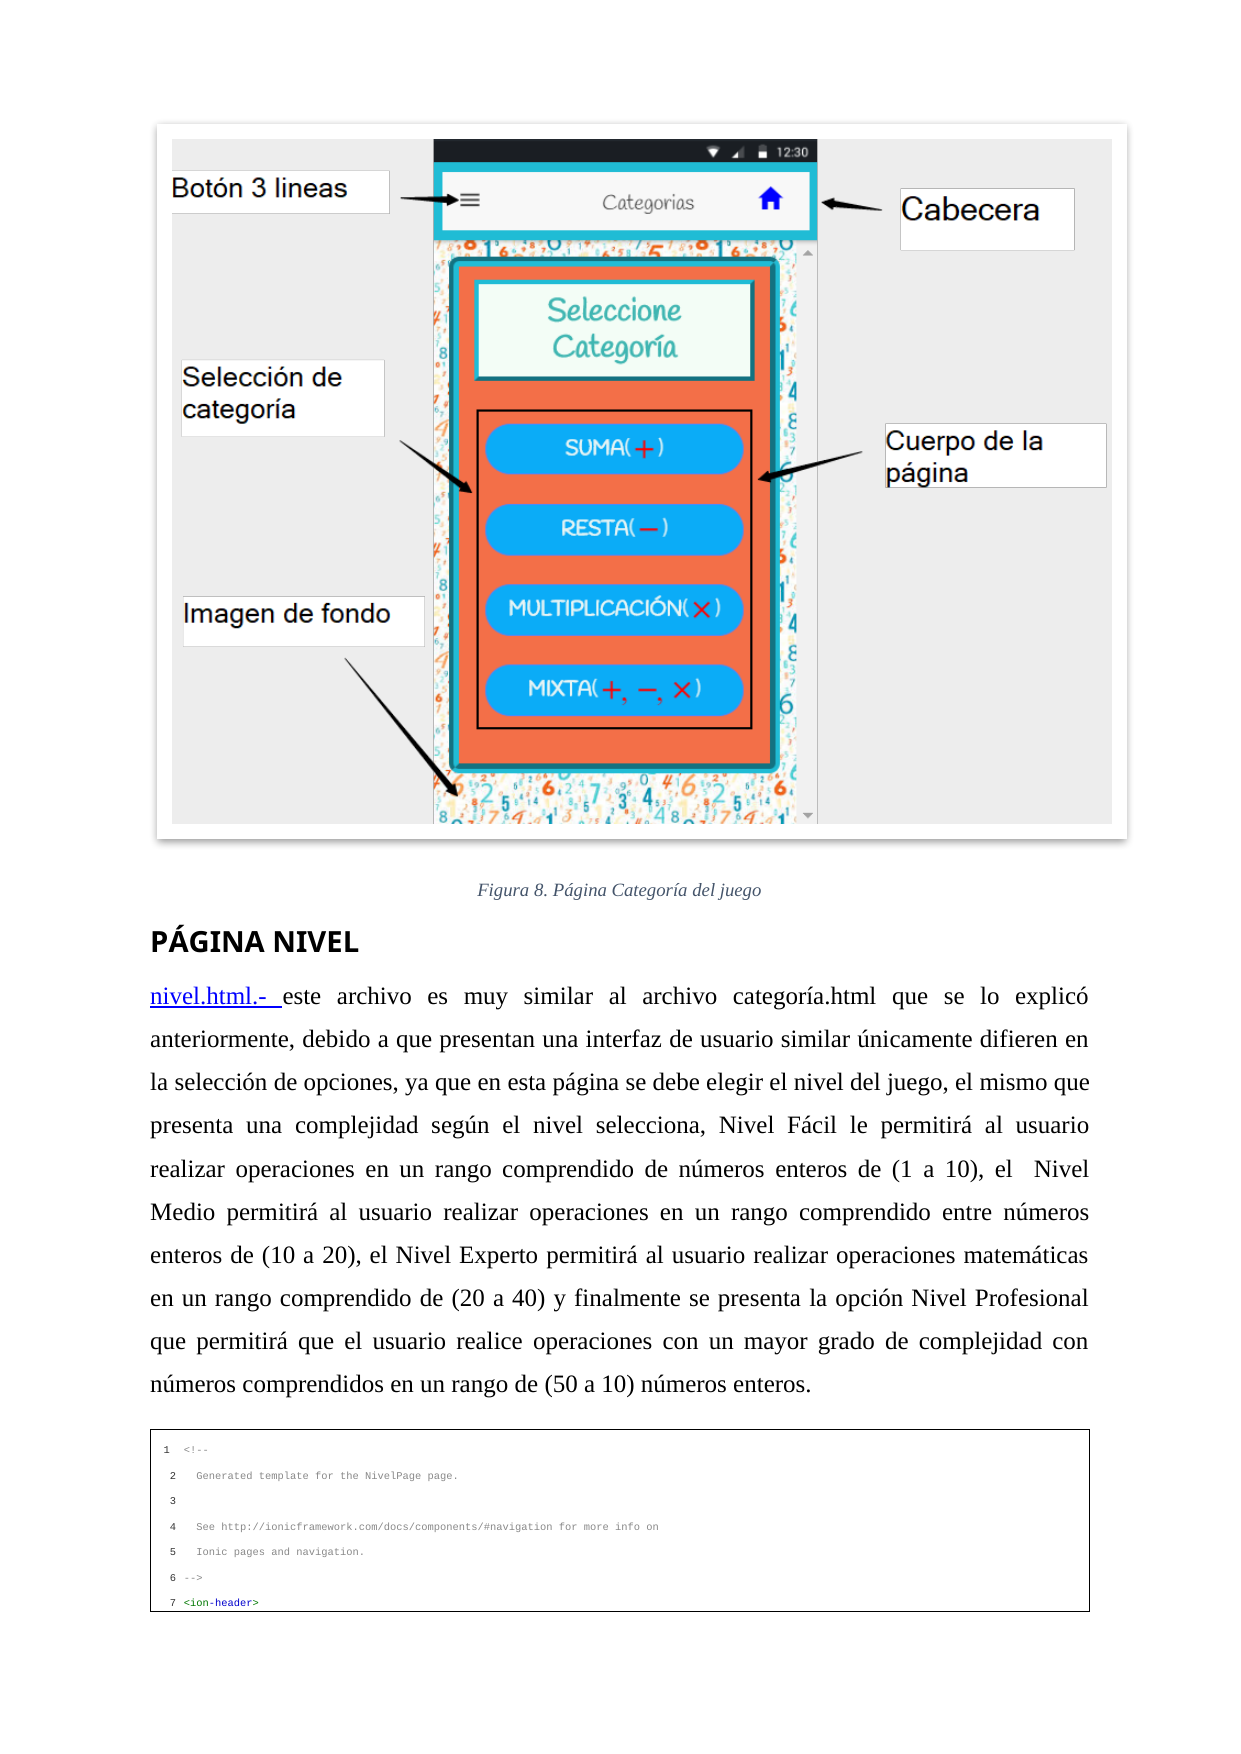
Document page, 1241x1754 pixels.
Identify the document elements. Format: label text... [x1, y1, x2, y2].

picture [172, 139, 1112, 824]
text Figura 8. Página Categoría del juego [150, 879, 1090, 901]
table_header [151, 1430, 1089, 1611]
subtitle PÁGINA NIVEL [150, 922, 1090, 961]
text nivel.html.- este archivo es muy similar al archivo categoría.html que se lo explicó anteriormente, debido a que presentan una interfaz de usuario similar únicamente difieren en la selección de opciones, ya que en esta página se debe elegir el nivel del juego, el mismo que presenta una complejidad según el nivel selecciona, Nivel Fácil le permitirá al usuario realizar operaciones en un rango comprendido de números enteros de (1 a 10), el Nivel Medio permitirá al usuario realizar operaciones en un rango comprendido entre números enteros de (10 a 20), el Nivel Experto permitirá al usuario realizar operaciones matemáticas en un rango comprendido de (20 a 40) y finalmente se presenta la opción Nivel Profesional que permitirá que el usuario realice operaciones con un mayor grado de complejidad con números comprendidos en un rango de (50 a 10) números enteros. [150, 981, 1090, 1398]
